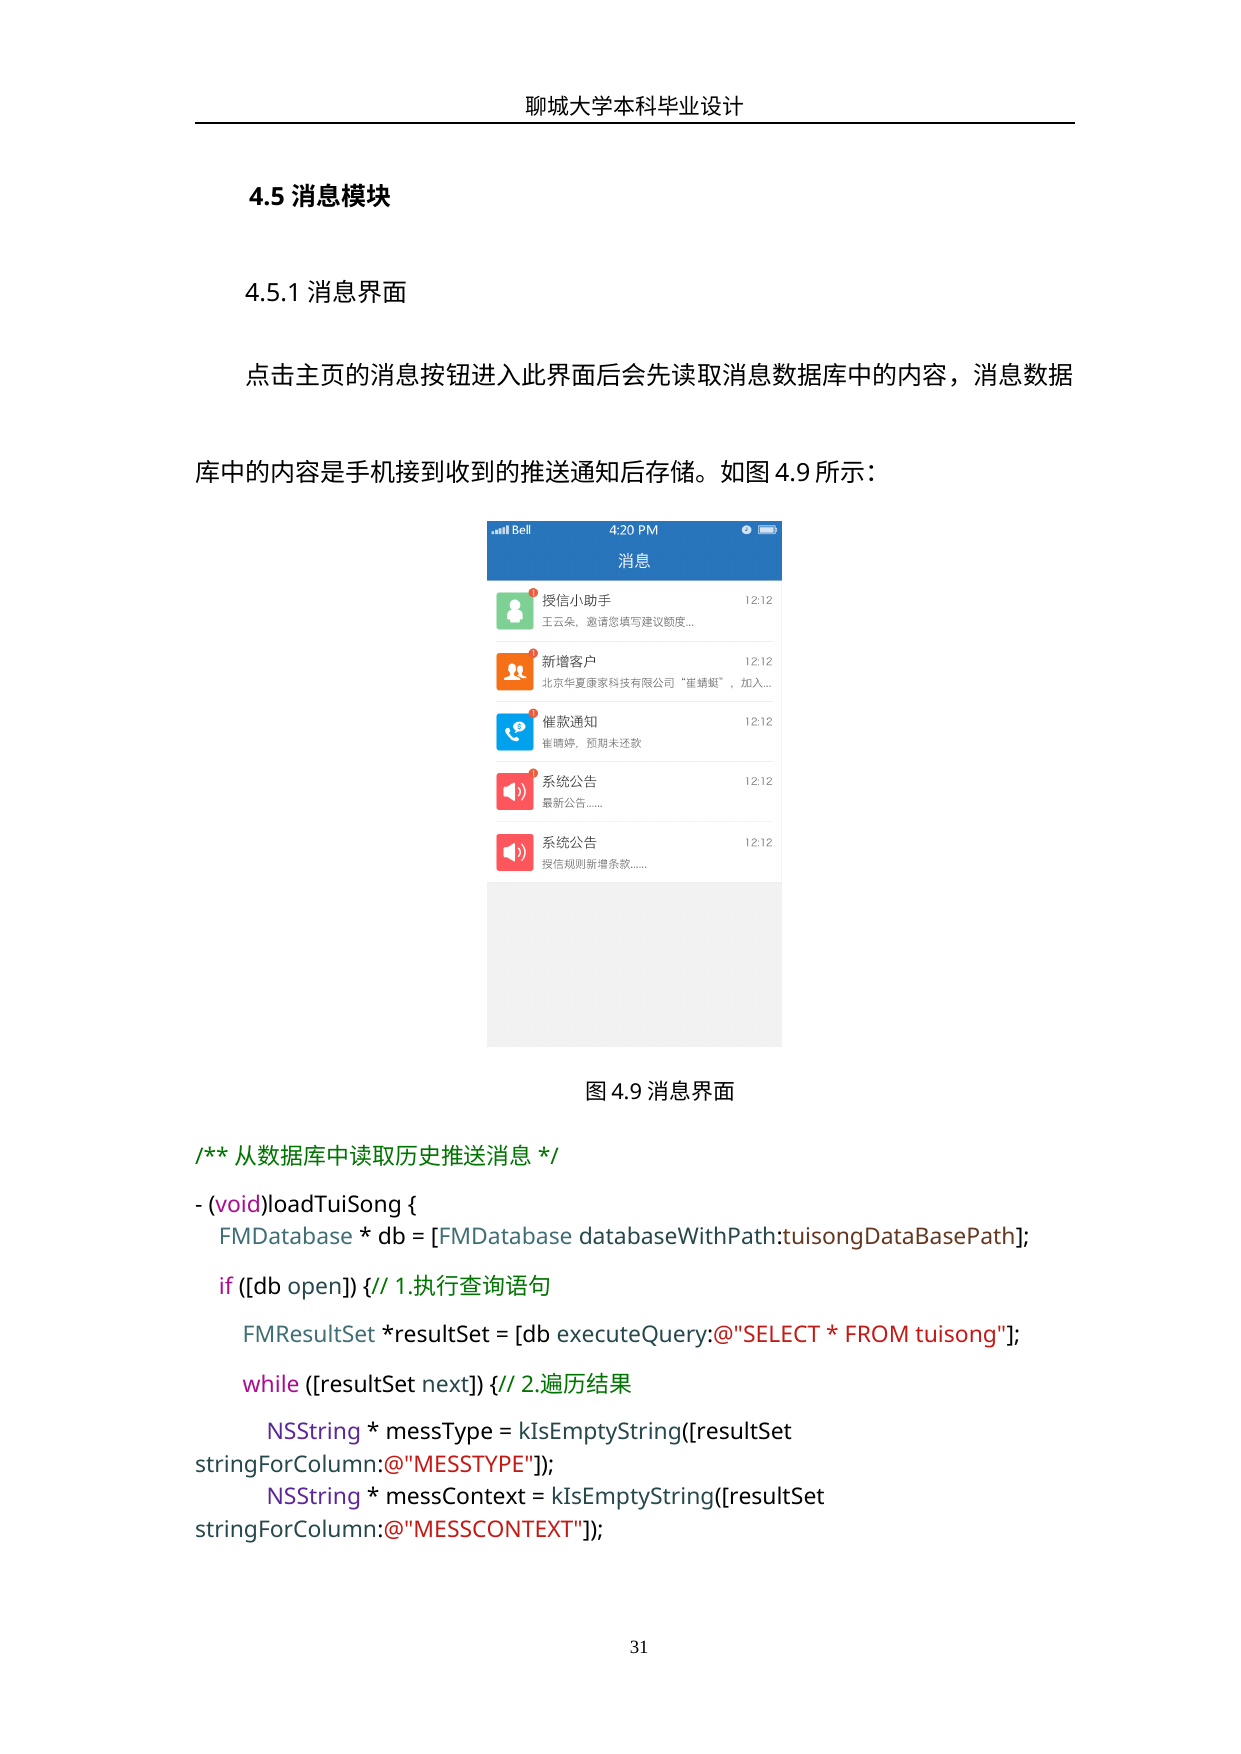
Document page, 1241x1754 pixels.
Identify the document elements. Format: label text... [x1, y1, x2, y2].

text 点击主页的消息按钮进入此界面后会先读取消息数据库中的内容，消息数据库中的内容是手机接到收到的推送通知后存储。如图4.9所示： [195, 341, 1075, 503]
picture [487, 521, 782, 1047]
text while ([resultSet next]) {// 2.遍历结果 [195, 1350, 1075, 1415]
text NSString * messType = kIsEmptyString([resultSet stringForColumn:@"MESSTYPE"]); [195, 1415, 1075, 1480]
text /** 从数据库中读取历史推送消息 */ [195, 1122, 1075, 1187]
text 图4.9 消息界面 [195, 1074, 1075, 1106]
text FMDatabase * db = [FMDatabase databaseWithPath:tuisongDataBasePath]; [195, 1220, 1075, 1252]
text NSString * messContext = kIsEmptyString([resultSet stringForColumn:@"MESSCONTEXT"]); [195, 1480, 1075, 1545]
subtitle 4.5.1 消息界面 [195, 258, 1075, 323]
subtitle 4.5 消息模块 [195, 162, 1075, 227]
text if ([db open]) {// 1.执行查询语句 [195, 1252, 1075, 1317]
text FMResultSet *resultSet = [db executeQuery:@"SELECT * FROM tuisong"]; [195, 1317, 1075, 1350]
text - (void)loadTuiSong { [195, 1187, 1075, 1220]
